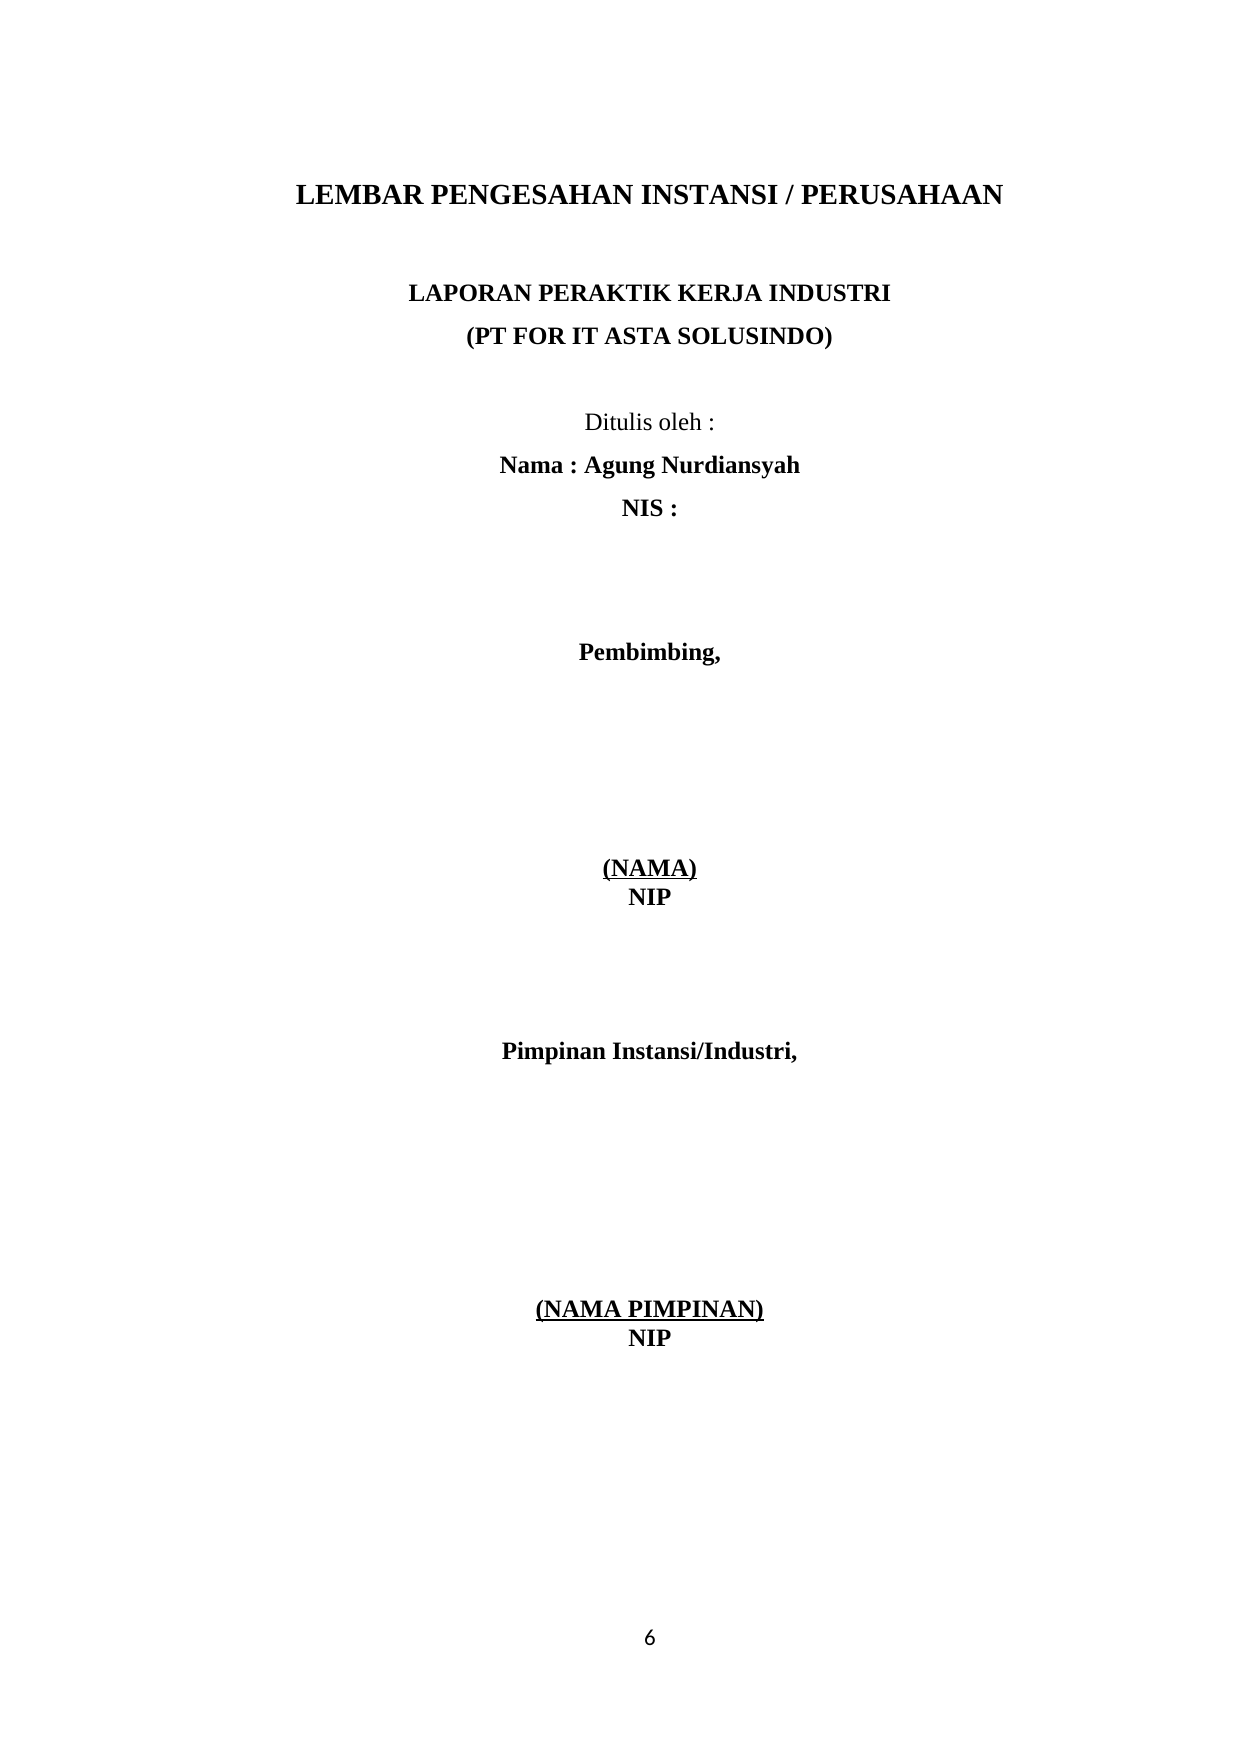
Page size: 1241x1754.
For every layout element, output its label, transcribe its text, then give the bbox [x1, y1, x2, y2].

text NIP [236, 1323, 1063, 1352]
text LEMBAR PENGESAHAN INSTANSI / PERUSAHAAN [236, 177, 1063, 211]
text Pimpinan Instansi/Industri, [236, 1036, 1063, 1065]
text (NAMA) [236, 853, 1063, 882]
text (PT FOR IT ASTA SOLUSINDO) [236, 321, 1063, 350]
text (NAMA PIMPINAN) [236, 1294, 1063, 1323]
text LAPORAN PERAKTIK KERJA INDUSTRI [236, 278, 1063, 307]
text Nama : Agung Nurdiansyah [236, 450, 1063, 479]
text NIP [236, 882, 1063, 910]
text NIS : [236, 493, 1063, 522]
text Ditulis oleh : [236, 407, 1063, 436]
text Pembimbing, [236, 637, 1063, 666]
